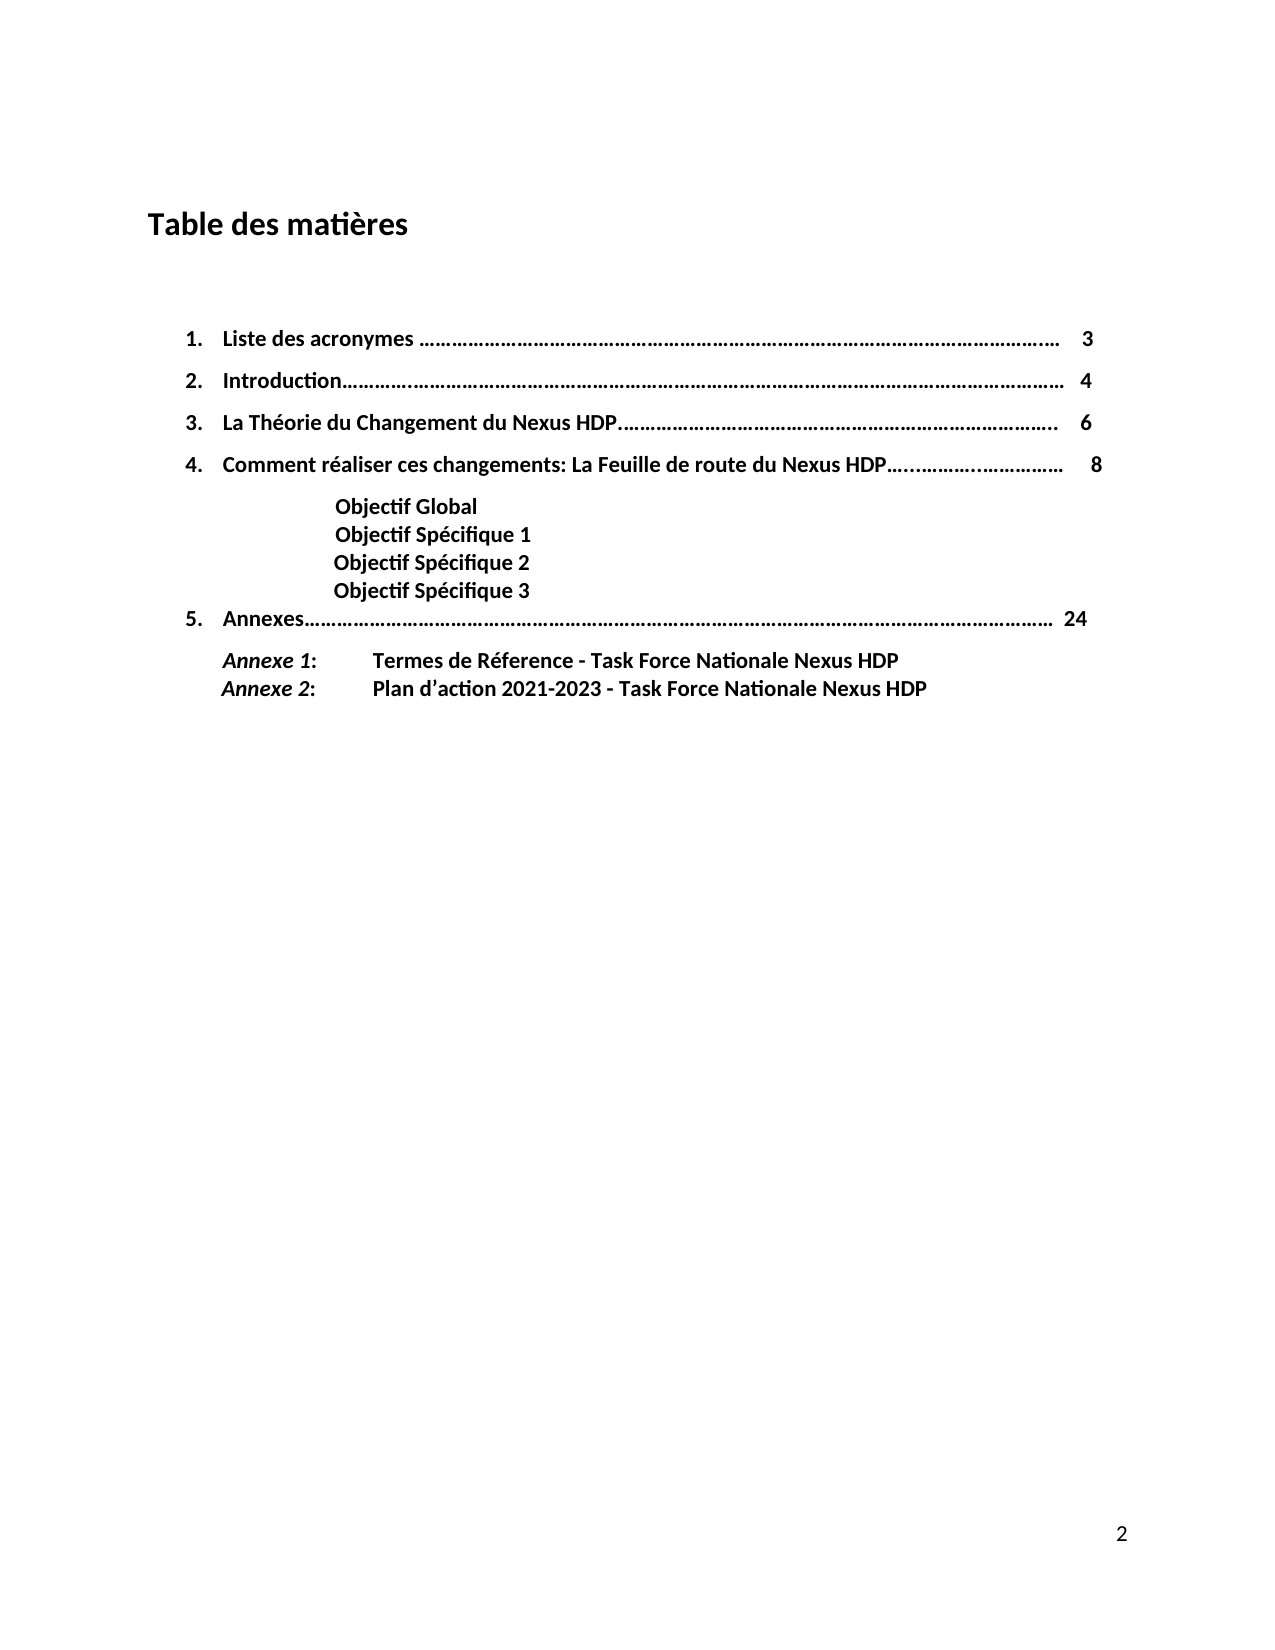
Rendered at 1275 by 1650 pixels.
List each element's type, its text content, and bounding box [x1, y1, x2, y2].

text Table des matières [148, 203, 1127, 243]
